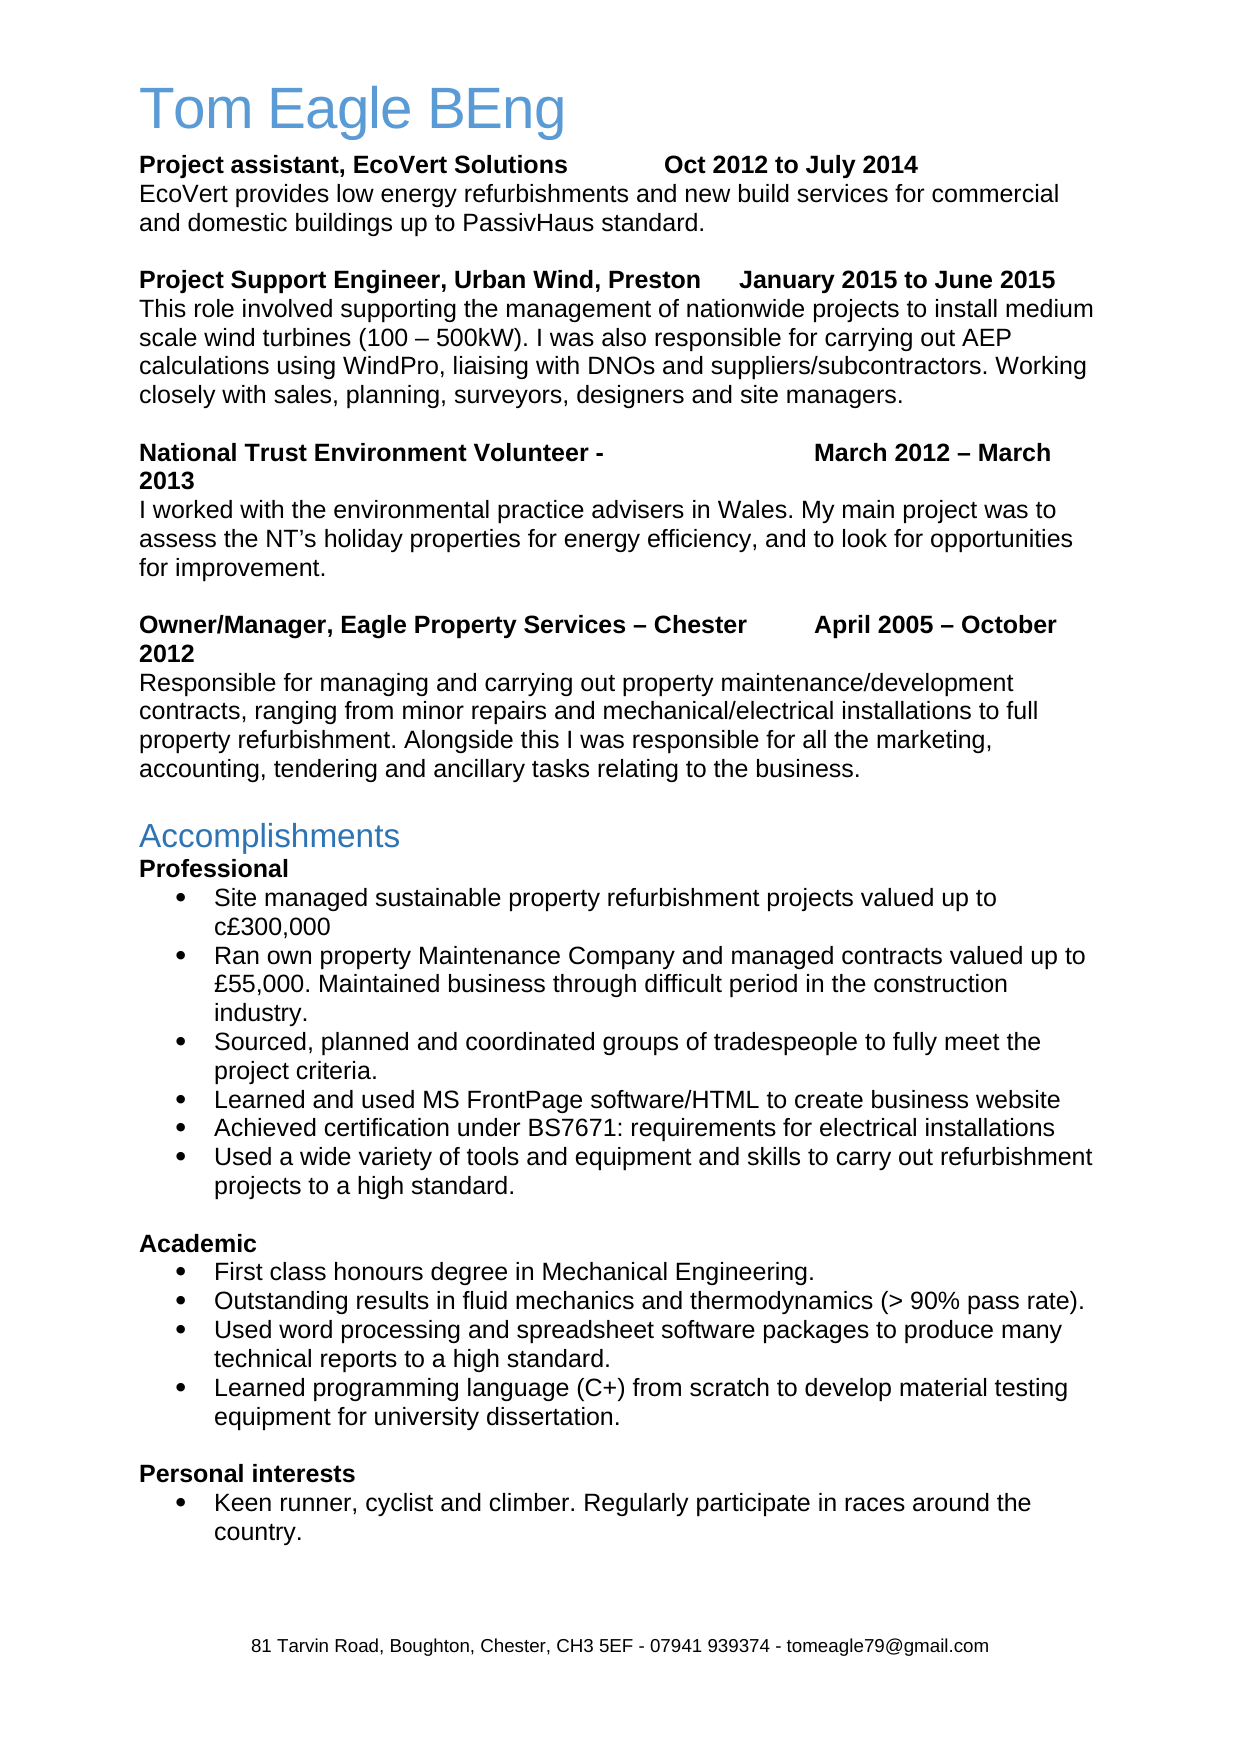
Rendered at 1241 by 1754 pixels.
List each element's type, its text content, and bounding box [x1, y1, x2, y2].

text Personal interests [139, 1459, 1101, 1488]
text Responsible for managing and carrying out property maintenance/development contracts, ranging from minor repairs and mechanical/electrical installations to full property refurbishment. Alongside this I was responsible for all the marketing, accounting, tendering and ancillary tasks relating to the business. [139, 667, 1101, 782]
text National Trust Environment Volunteer - March 2012 – March 2013 [139, 437, 1101, 495]
text EcoVert provides low energy refurbishments and new build services for commercial and domestic buildings up to PassivHaus standard. [139, 179, 1101, 236]
list Used a wide variety of tools and equipment and skills to carry out refurbishment projects to a high standard. [176, 1142, 1101, 1200]
text Professional [139, 854, 1101, 883]
list Achieved certification under BS7671: requirements for electrical installations [176, 1113, 1101, 1142]
list Used word processing and spreadsheet software packages to produce many technical reports to a high standard. [176, 1315, 1101, 1373]
text Academic [139, 1229, 1101, 1257]
list Keen runner, cyclist and climber. Regularly participate in races around the country. [176, 1488, 1101, 1545]
list Ran own property Maintenance Company and managed contracts valued up to £55,000. Maintained business through difficult period in the construction industry. [176, 941, 1101, 1027]
list Site managed sustainable property refurbishment projects valued up to c£300,000 [176, 883, 1101, 941]
list Learned and used MS FrontPage software/HTML to create business website [176, 1084, 1101, 1113]
list First class honours degree in Mechanical Engineering. [176, 1257, 1101, 1286]
text I worked with the environmental practice advisers in Wales. My main project was to assess the NT’s holiday properties for energy efficiency, and to look for opportunities for improvement. [139, 495, 1101, 581]
text Project Support Engineer, Urban Wind, Preston January 2015 to June 2015 [139, 265, 1101, 294]
list Learned programming language (C+) from scratch to develop material testing equipment for university dissertation. [176, 1373, 1101, 1430]
list Sourced, planned and coordinated groups of tradespeople to fully meet the project criteria. [176, 1027, 1101, 1084]
subtitle Accomplishments [139, 816, 1101, 854]
list Outstanding results in fluid mechanics and thermodynamics (> 90% pass rate). [176, 1286, 1101, 1315]
text Project assistant, EcoVert Solutions Oct 2012 to July 2014 [139, 150, 1101, 179]
text This role involved supporting the management of nationwide projects to install medium scale wind turbines (100 – 500kW). I was also responsible for carrying out AEP calculations using WindPro, liaising with DNOs and suppliers/subcontractors. Working closely with sales, planning, surveyors, designers and site managers. [139, 294, 1101, 409]
text Owner/Manager, Eagle Property Services – Chester April 2005 – October 2012 [139, 610, 1101, 667]
